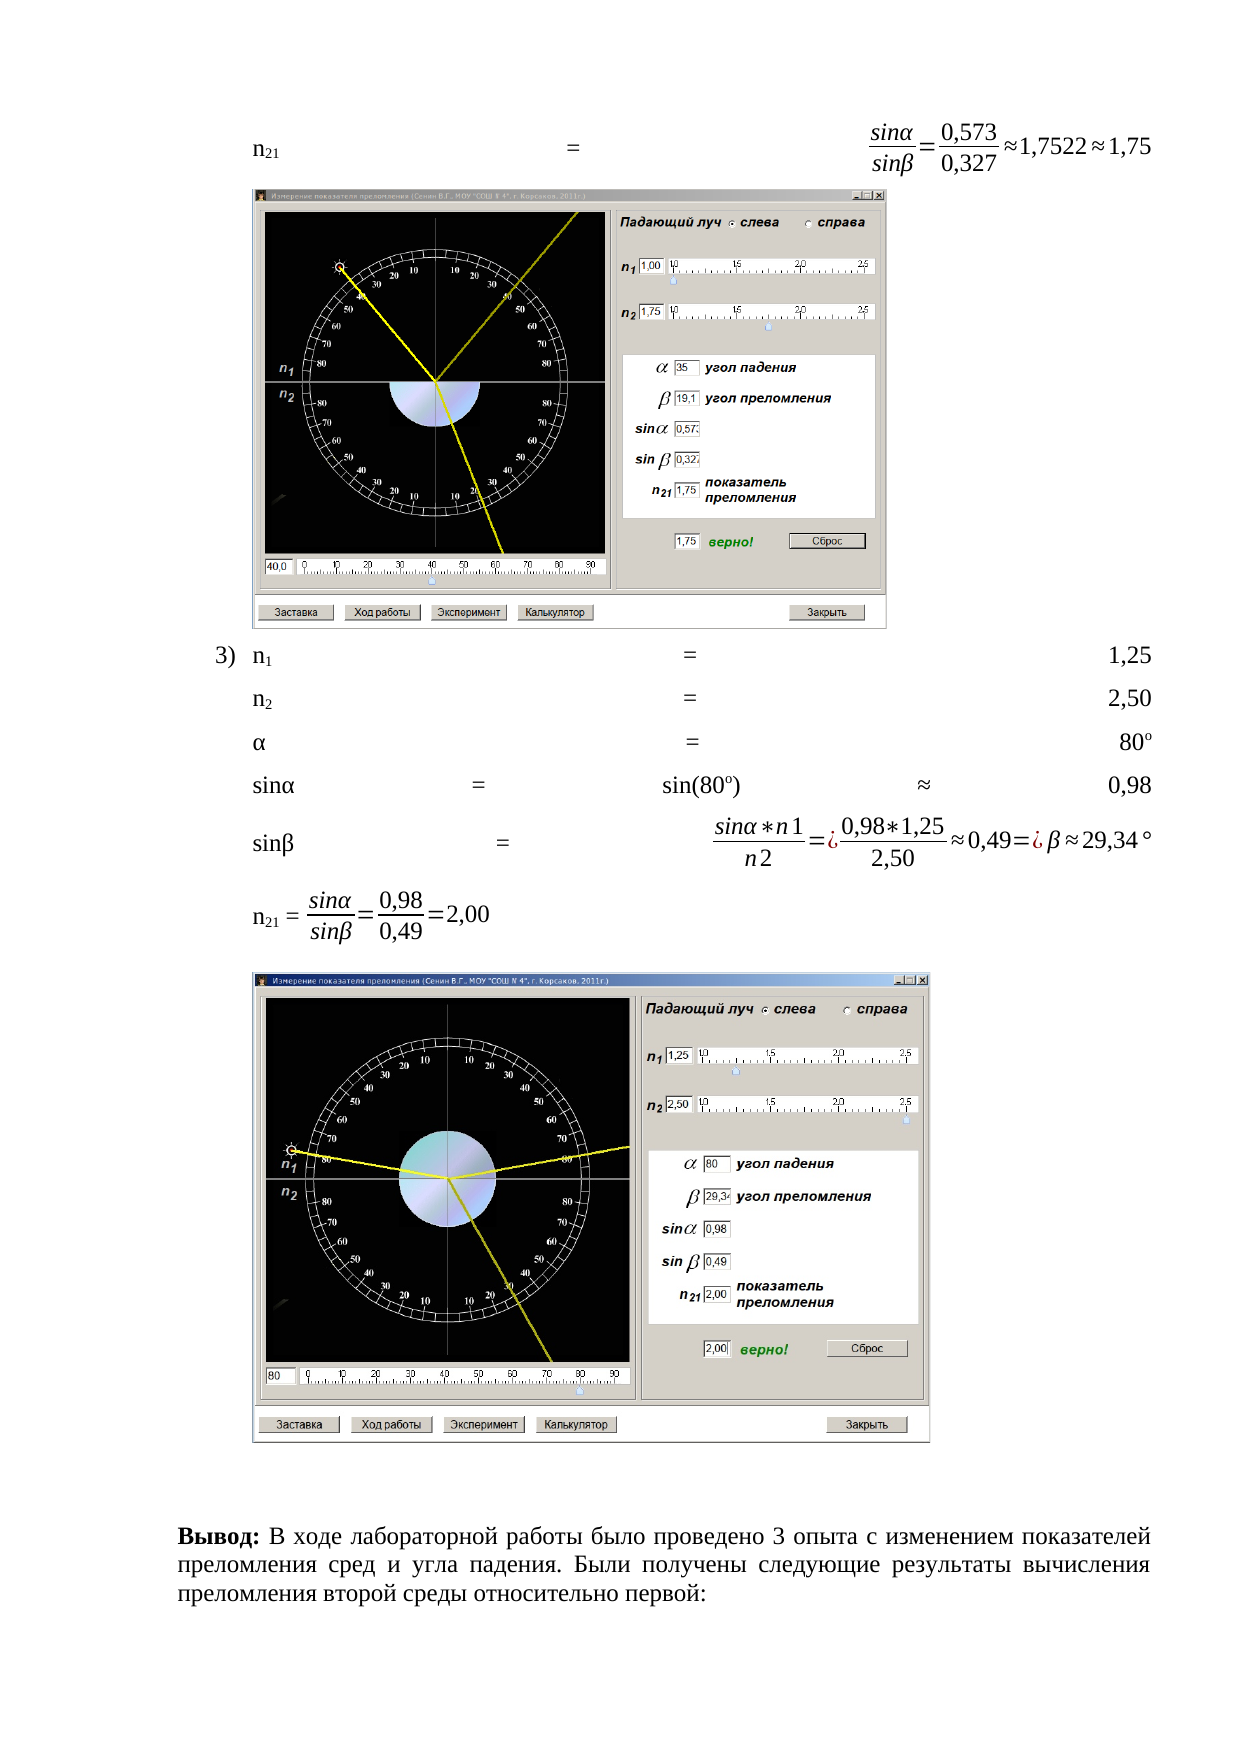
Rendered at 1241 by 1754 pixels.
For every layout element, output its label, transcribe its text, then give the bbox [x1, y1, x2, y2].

picture [252, 972, 931, 1443]
list n1 = 1,25 n2 = 2,50 α = 80o sinα = sin(80o) ≈ 0,98 sinβ = n21 = [215, 640, 1152, 945]
text Вывод: В ходе лабораторной работы было проведено 3 опыта с изменением показателей преломления сред и угла падения. Были получены следующие результаты вычисления преломления второй среды относительно первой: [177, 1521, 1152, 1607]
picture [252, 189, 887, 629]
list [215, 118, 1152, 628]
